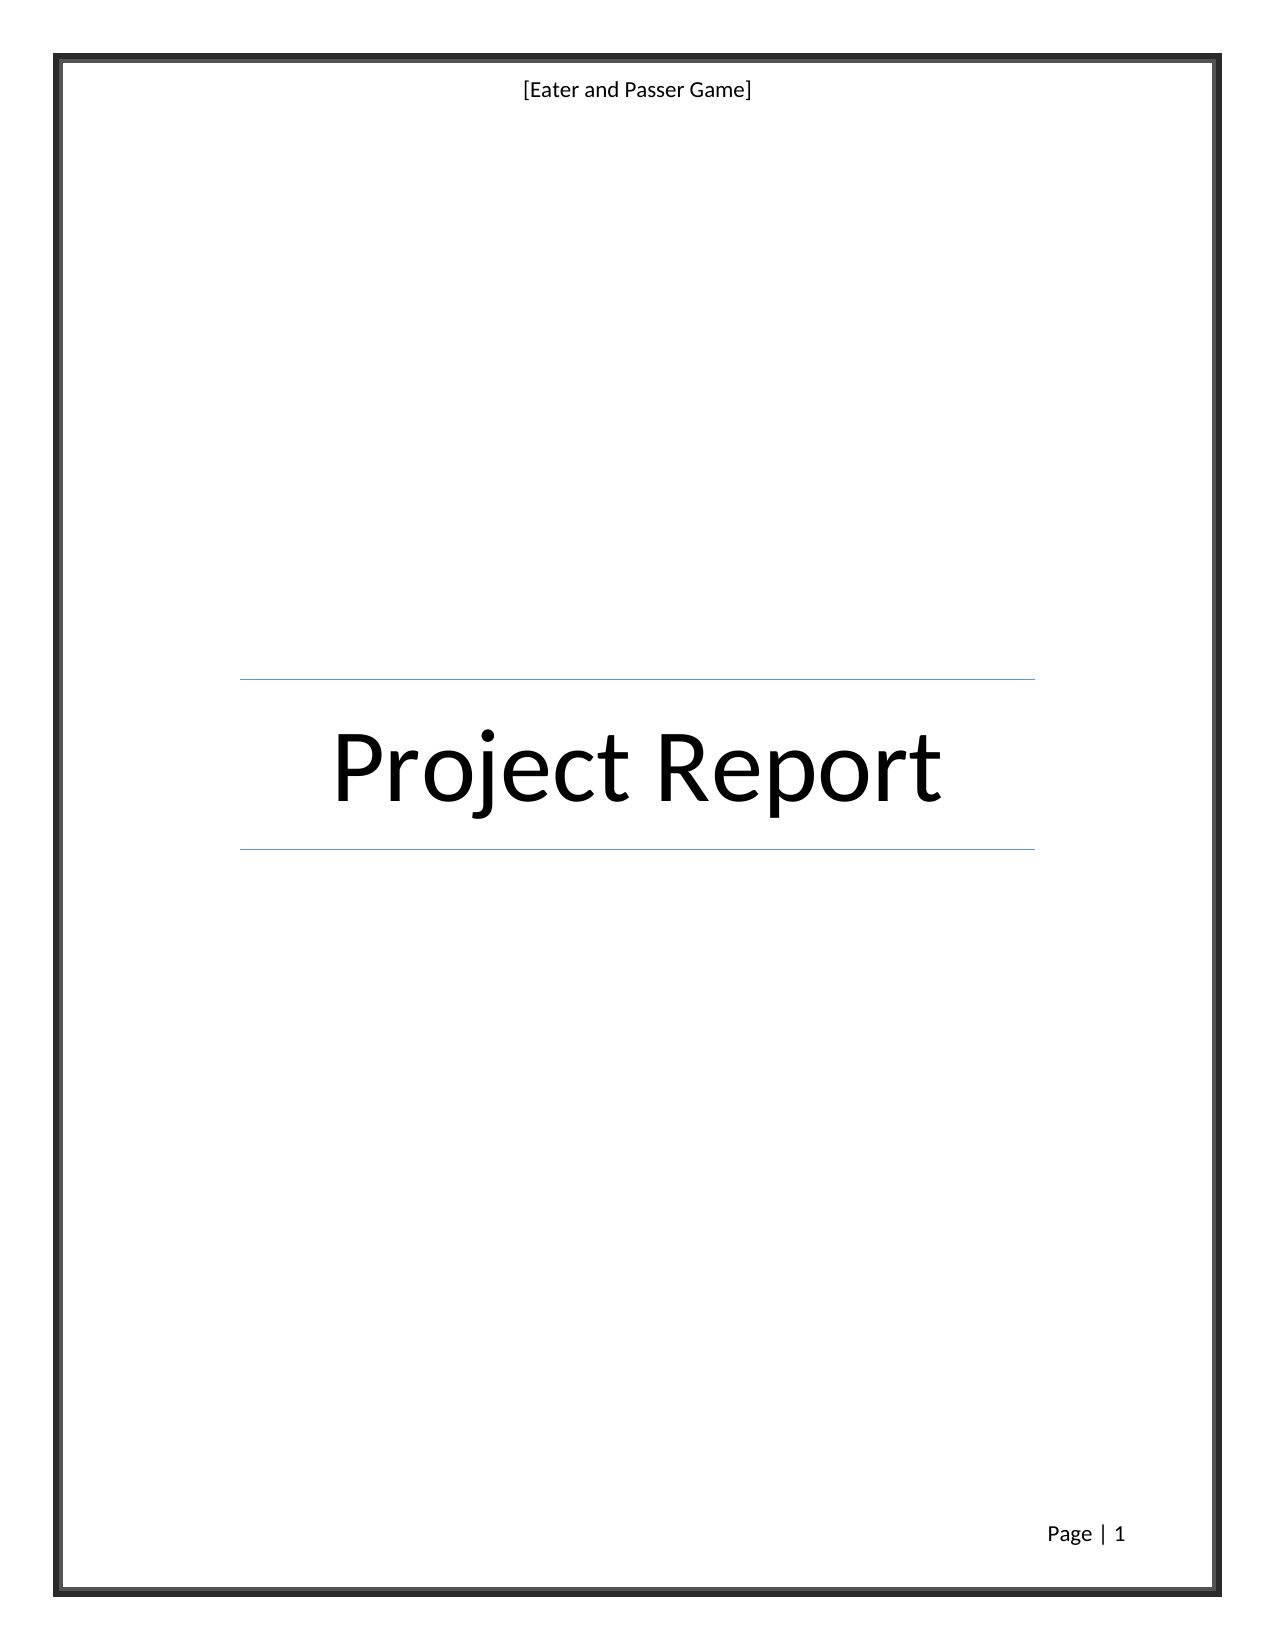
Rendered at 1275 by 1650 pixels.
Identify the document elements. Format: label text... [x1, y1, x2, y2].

text Project Report [240, 680, 1035, 849]
